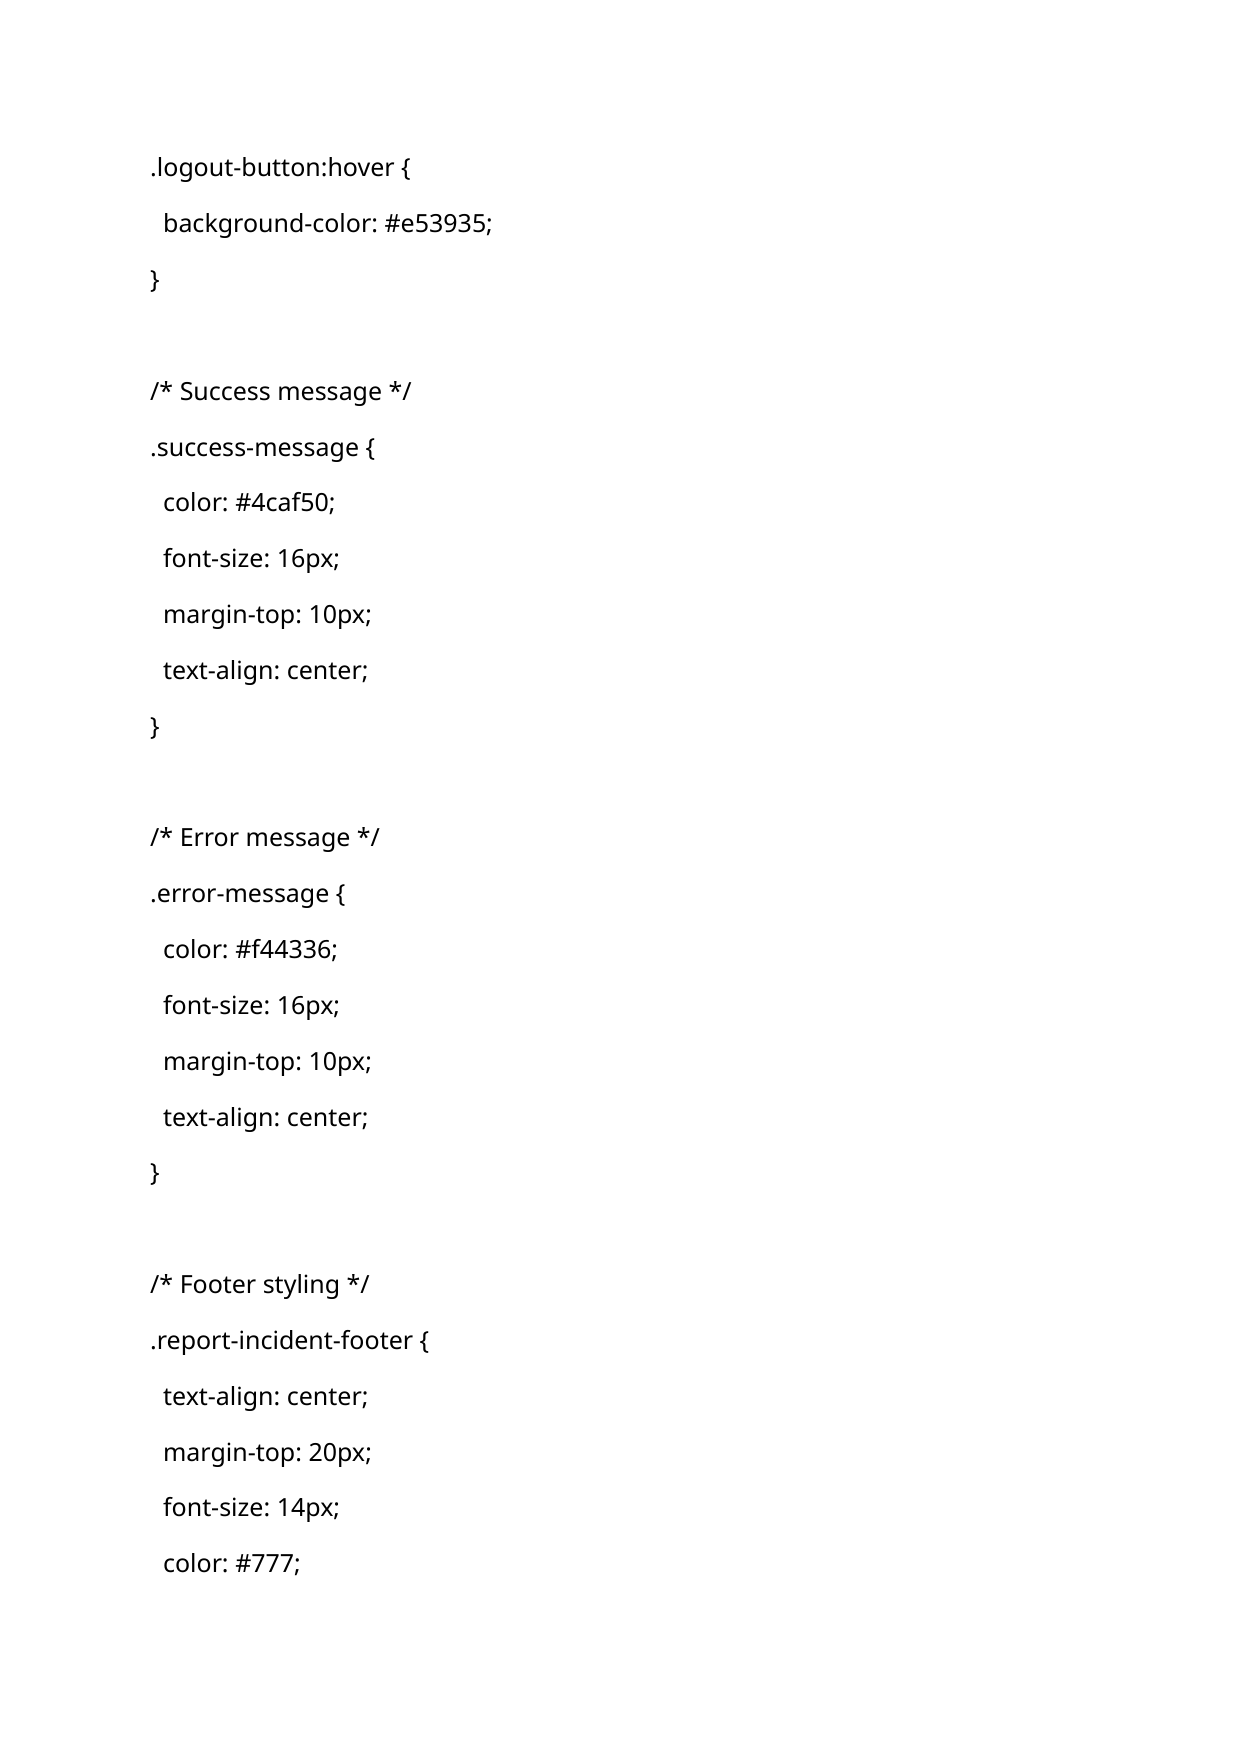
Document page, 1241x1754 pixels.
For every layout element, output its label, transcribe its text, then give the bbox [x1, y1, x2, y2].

text .success-message { [150, 429, 1090, 463]
text .logout-button:hover { [150, 150, 1090, 184]
text margin-top: 20px; [150, 1434, 1090, 1468]
text font-size: 16px; [150, 541, 1090, 575]
text .report-incident-footer { [150, 1322, 1090, 1357]
text margin-top: 10px; [150, 1043, 1090, 1077]
text background-color: #e53935; [150, 206, 1090, 240]
text text-align: center; [150, 1099, 1090, 1133]
text } [150, 1155, 1090, 1189]
text .error-message { [150, 876, 1090, 910]
text font-size: 16px; [150, 987, 1090, 1022]
text text-align: center; [150, 1378, 1090, 1412]
text text-align: center; [150, 652, 1090, 687]
text /* Error message */ [150, 820, 1090, 854]
text /* Footer styling */ [150, 1267, 1090, 1301]
text color: #f44336; [150, 932, 1090, 966]
text color: #4caf50; [150, 485, 1090, 519]
text margin-top: 10px; [150, 597, 1090, 631]
text color: #777; [150, 1546, 1090, 1580]
text } [150, 708, 1090, 742]
text } [150, 262, 1090, 296]
text font-size: 14px; [150, 1490, 1090, 1524]
text /* Success message */ [150, 373, 1090, 407]
